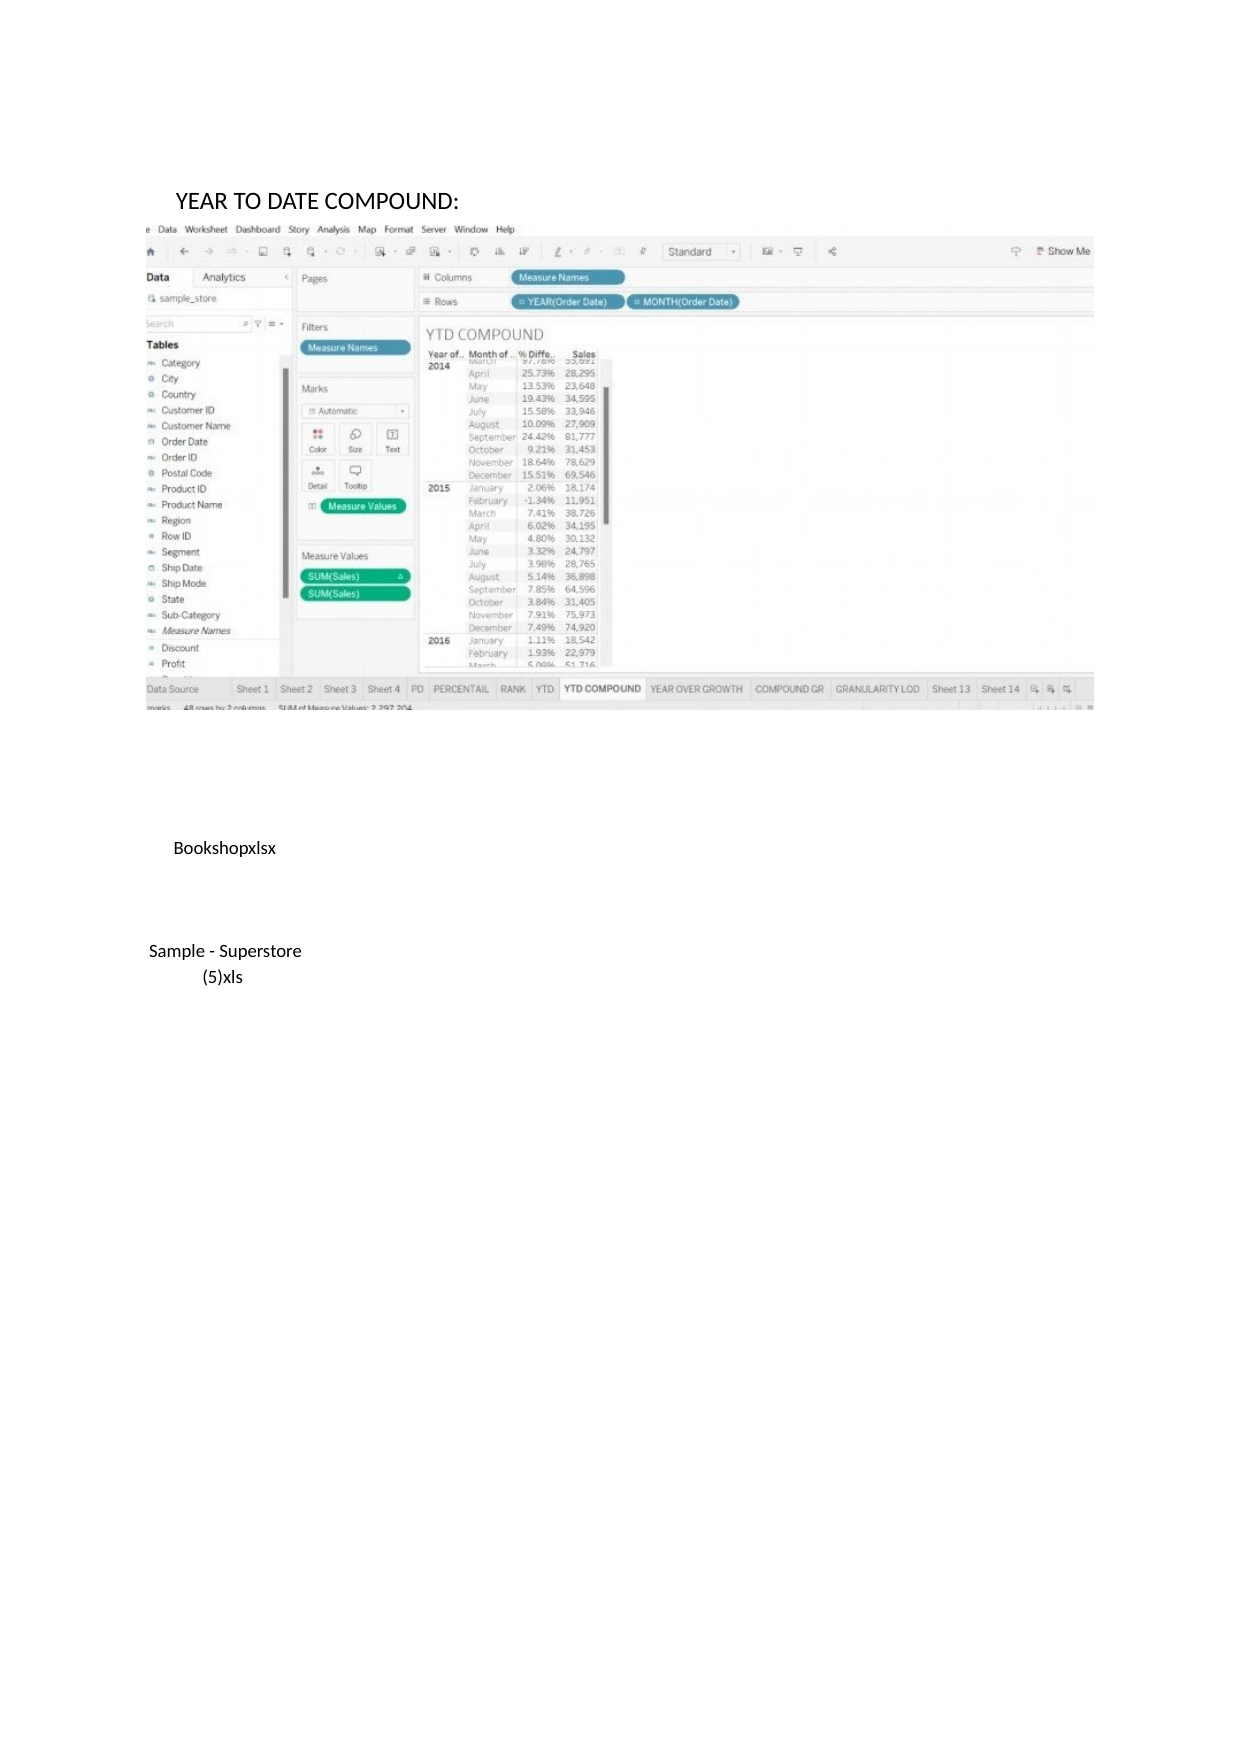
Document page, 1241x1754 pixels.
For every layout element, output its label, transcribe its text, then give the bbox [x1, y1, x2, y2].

text Sample - Superstore [149, 939, 1164, 962]
text YEAR TO DATE COMPOUND: [150, 185, 459, 215]
picture [145, 225, 1095, 710]
text (5)xls [202, 965, 1164, 988]
text Bookshopxlsx [173, 836, 1164, 859]
